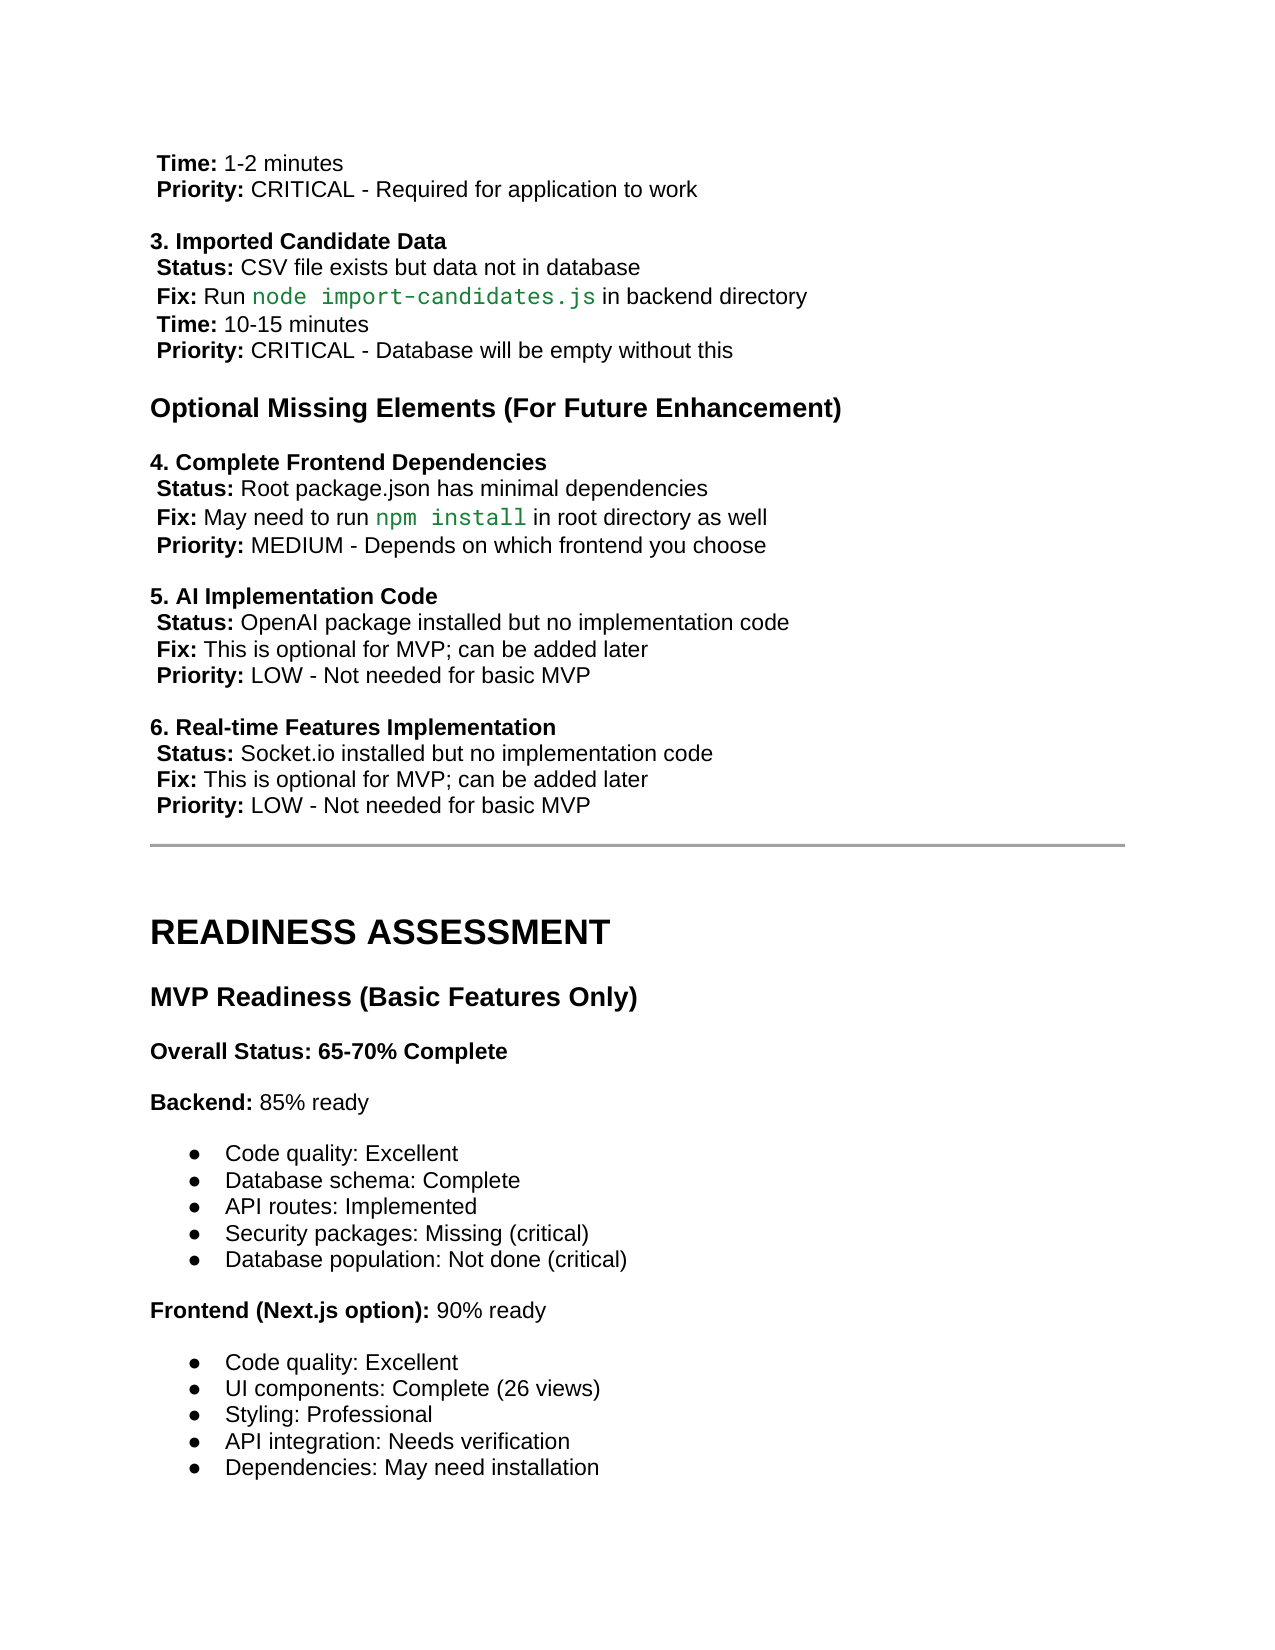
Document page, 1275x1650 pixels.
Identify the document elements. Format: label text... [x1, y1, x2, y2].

list Security packages: Missing (critical) [187, 1219, 1125, 1246]
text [150, 150, 1125, 203]
list API routes: Implemented [187, 1193, 1125, 1219]
list UI components: Complete (26 views) [187, 1375, 1125, 1401]
list Database schema: Complete [187, 1167, 1125, 1193]
list Database population: Not done (critical) [187, 1246, 1125, 1272]
list API integration: Needs verification [187, 1428, 1125, 1454]
text 3. Imported Candidate Data Status: CSV file exists but data not in database Fix: Run node import-candidates.js in backend directory Time: 10-15 minutes Priority: CRITICAL - Database will be empty without this [150, 228, 1125, 363]
text 5. AI Implementation Code Status: OpenAI package installed but no implementation code Fix: This is optional for MVP; can be added later Priority: LOW - Not needed for basic MVP [150, 583, 1125, 688]
text 6. Real-time Features Implementation Status: Socket.io installed but no implementation code Fix: This is optional for MVP; can be added later Priority: LOW - Not needed for basic MVP [150, 713, 1125, 819]
subtitle Optional Missing Elements (For Future Enhancement) [150, 392, 1125, 424]
text Overall Status: 65-70% Complete [150, 1038, 1125, 1064]
subtitle MVP Readiness (Basic Features Only) [150, 981, 1125, 1013]
text Backend: 85% ready [150, 1089, 1125, 1115]
list Code quality: Excellent [187, 1348, 1125, 1375]
list Dependencies: May need installation [187, 1454, 1125, 1480]
text 4. Complete Frontend Dependencies Status: Root package.json has minimal dependencies Fix: May need to run npm install in root directory as well Priority: MEDIUM - Depends on which frontend you choose [150, 449, 1125, 558]
list Styling: Professional [187, 1401, 1125, 1428]
text Frontend (Next.js option): 90% ready [150, 1297, 1125, 1323]
list Code quality: Excellent [187, 1140, 1125, 1167]
subtitle READINESS ASSESSMENT [150, 912, 1125, 952]
